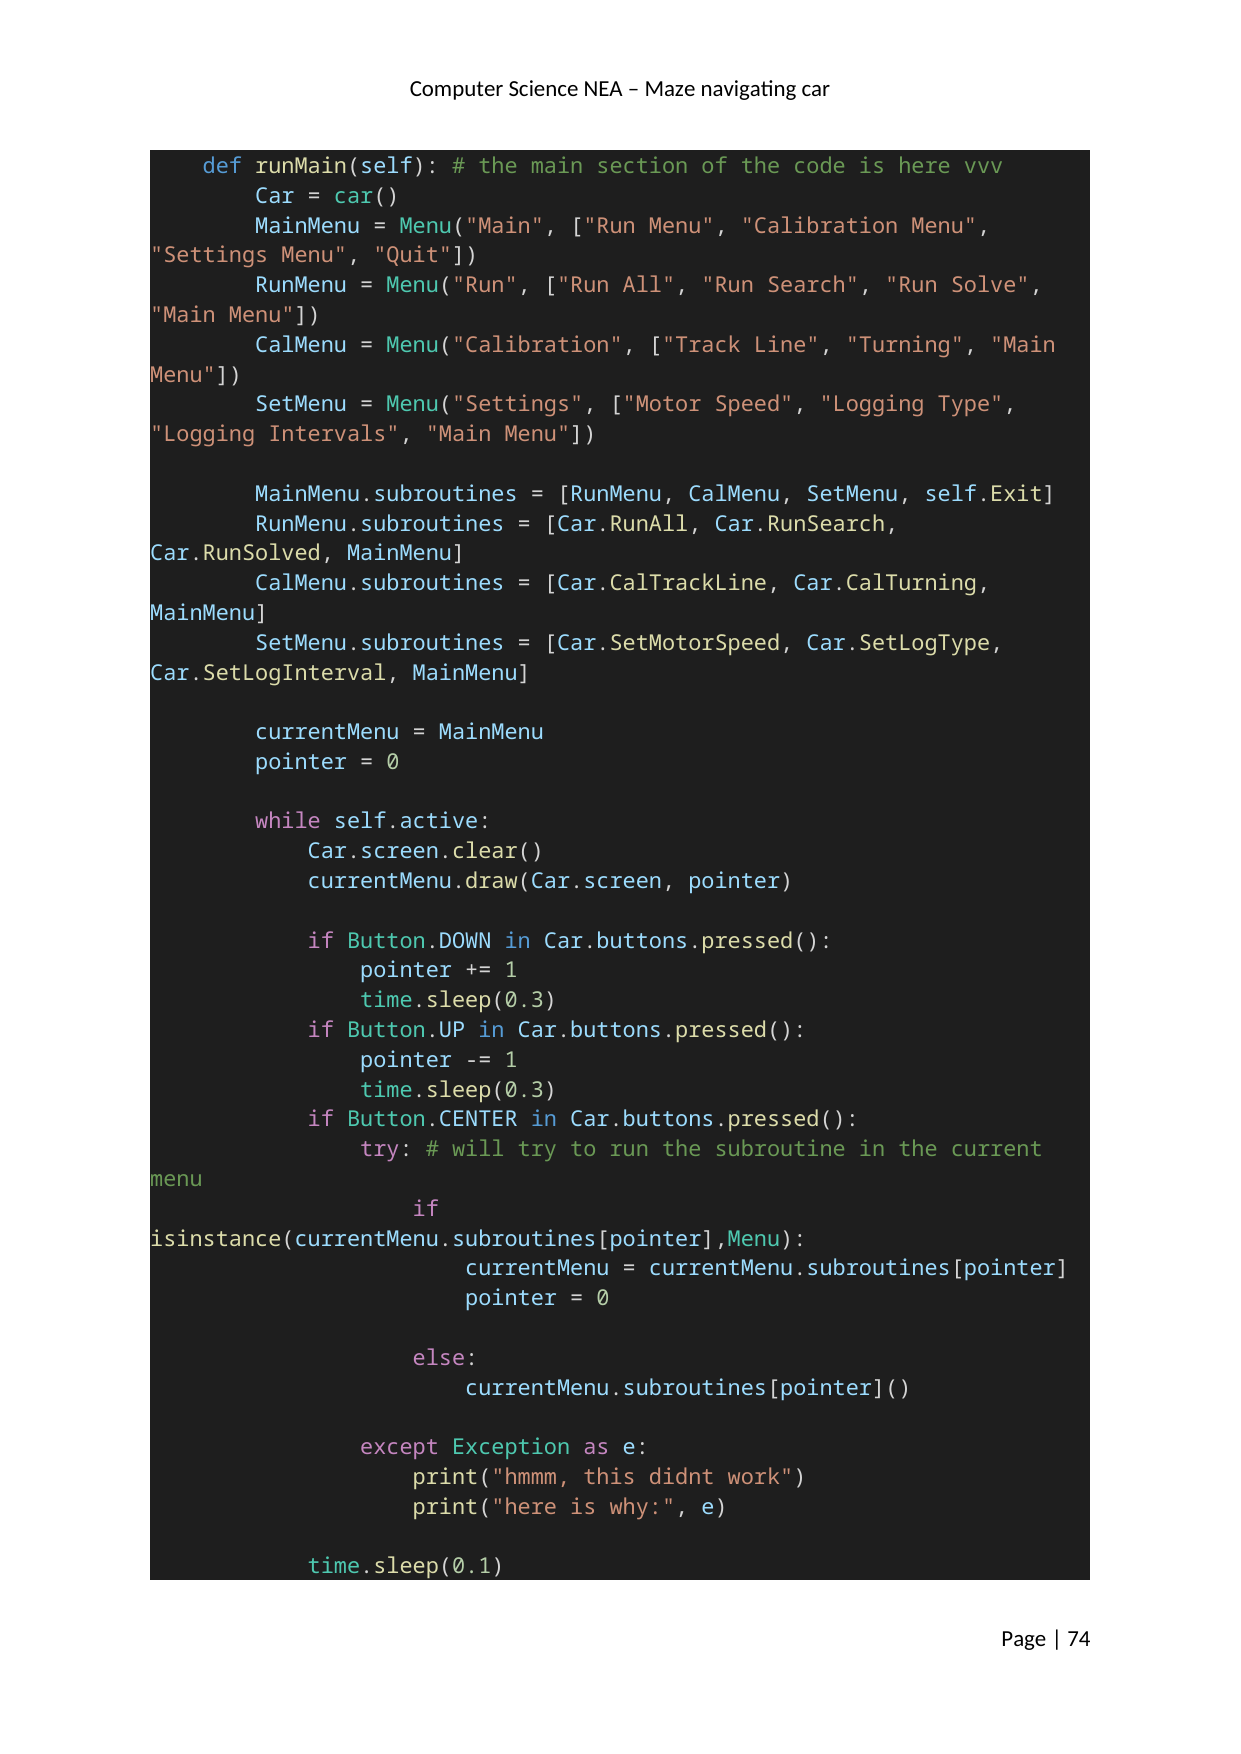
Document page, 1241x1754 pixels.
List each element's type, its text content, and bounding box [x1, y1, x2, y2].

text else: [150, 1342, 1090, 1371]
text time.sleep(0.3) [150, 1073, 1090, 1103]
text Car.screen.clear() [150, 835, 1090, 865]
text currentMenu = currentMenu.subroutines[pointer] [150, 1252, 1090, 1282]
text if Button.CENTER in Car.buttons.pressed(): [150, 1103, 1090, 1133]
text time.sleep(0.3) [150, 984, 1090, 1014]
text try: # will try to run the subroutine in the current menu [150, 1133, 1090, 1193]
text if isinstance(currentMenu.subroutines[pointer],Menu): [150, 1193, 1090, 1252]
text CalMenu = Menu("Calibration", ["Track Line", "Turning", "Main Menu"]) [150, 329, 1090, 388]
text Car = car() [150, 180, 1090, 209]
text RunMenu.subroutines = [Car.RunAll, Car.RunSearch, Car.RunSolved, MainMenu] [150, 507, 1090, 567]
text currentMenu = MainMenu [150, 716, 1090, 746]
text time.sleep(0.1) [150, 1550, 1090, 1580]
text except Exception as e: [150, 1431, 1090, 1461]
text print("here is why:", e) [150, 1491, 1090, 1520]
text pointer = 0 [150, 1282, 1090, 1312]
text CalMenu.subroutines = [Car.CalTrackLine, Car.CalTurning, MainMenu] [150, 567, 1090, 627]
text print("hmmm, this didnt work") [150, 1461, 1090, 1491]
text pointer = 0 [150, 746, 1090, 776]
text if Button.UP in Car.buttons.pressed(): [150, 1014, 1090, 1044]
text SetMenu = Menu("Settings", ["Motor Speed", "Logging Type", "Logging Intervals", "Main Menu"]) [150, 388, 1090, 448]
text pointer -= 1 [150, 1044, 1090, 1073]
text def runMain(self): # the main section of the code is here vvv [150, 150, 1090, 180]
text MainMenu.subroutines = [RunMenu, CalMenu, SetMenu, self.Exit] [150, 478, 1090, 507]
text SetMenu.subroutines = [Car.SetMotorSpeed, Car.SetLogType, Car.SetLogInterval, MainMenu] [150, 627, 1090, 686]
text MainMenu = Menu("Main", ["Run Menu", "Calibration Menu", "Settings Menu", "Quit"]) [150, 209, 1090, 269]
text currentMenu.subroutines[pointer]() [150, 1371, 1090, 1401]
text while self.active: [150, 805, 1090, 835]
text currentMenu.draw(Car.screen, pointer) [150, 865, 1090, 895]
text pointer += 1 [150, 954, 1090, 984]
text if Button.DOWN in Car.buttons.pressed(): [150, 924, 1090, 954]
text RunMenu = Menu("Run", ["Run All", "Run Search", "Run Solve", "Main Menu"]) [150, 269, 1090, 329]
